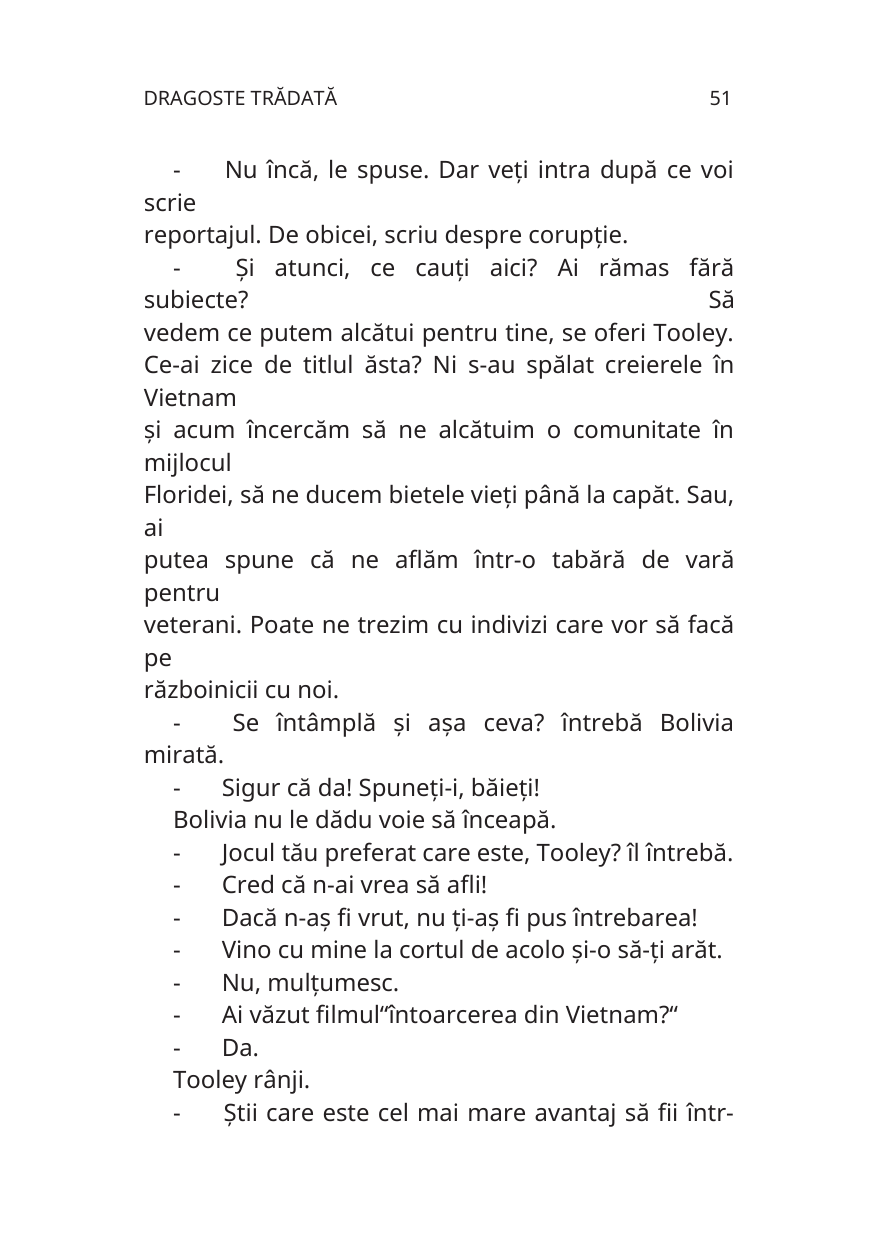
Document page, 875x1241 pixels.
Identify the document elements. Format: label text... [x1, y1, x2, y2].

list Dacă n-aş fi vrut, nu ţi-aş fi pus întrebarea! [144, 900, 735, 932]
list Cred că n-ai vrea să afli! [144, 867, 735, 900]
text Tooley rânji. [144, 1062, 735, 1095]
list Sigur că da! Spuneţi-i, băieţi! [144, 770, 735, 802]
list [144, 1095, 735, 1127]
list Da. [144, 1030, 735, 1062]
list Ai văzut filmul“întoarcerea din Vietnam?“ [144, 997, 735, 1030]
text Bolivia nu le dădu voie să înceapă. [144, 802, 735, 835]
list Şi atunci, ce cauţi aici? Ai rămas fără subiecte? Să vedem ce putem alcătui pentru tine, se oferi Tooley. Ce-ai zice de titlul ăsta? Ni s-au spălat creierele în Vietnam şi acum încercăm să ne alcătuim o comunitate în mijlocul Floridei, să ne ducem bietele vieţi până la capăt. Sau, ai putea spune că ne aflăm într-o tabără de vară pentru veterani. Poate ne trezim cu indivizi care vor să facă pe războinicii cu noi. [144, 250, 735, 705]
list Vino cu mine la cortul de acolo şi-o să-ţi arăt. [144, 932, 735, 965]
list Nu încă, le spuse. Dar veţi intra după ce voi scrie reportajul. De obicei, scriu despre corupţie. [144, 152, 735, 250]
list Se întâmplă şi aşa ceva? întrebă Bolivia mirată. [144, 705, 735, 770]
list Nu, mulţumesc. [144, 965, 735, 997]
list Jocul tău preferat care este, Tooley? îl întrebă. [144, 835, 735, 867]
